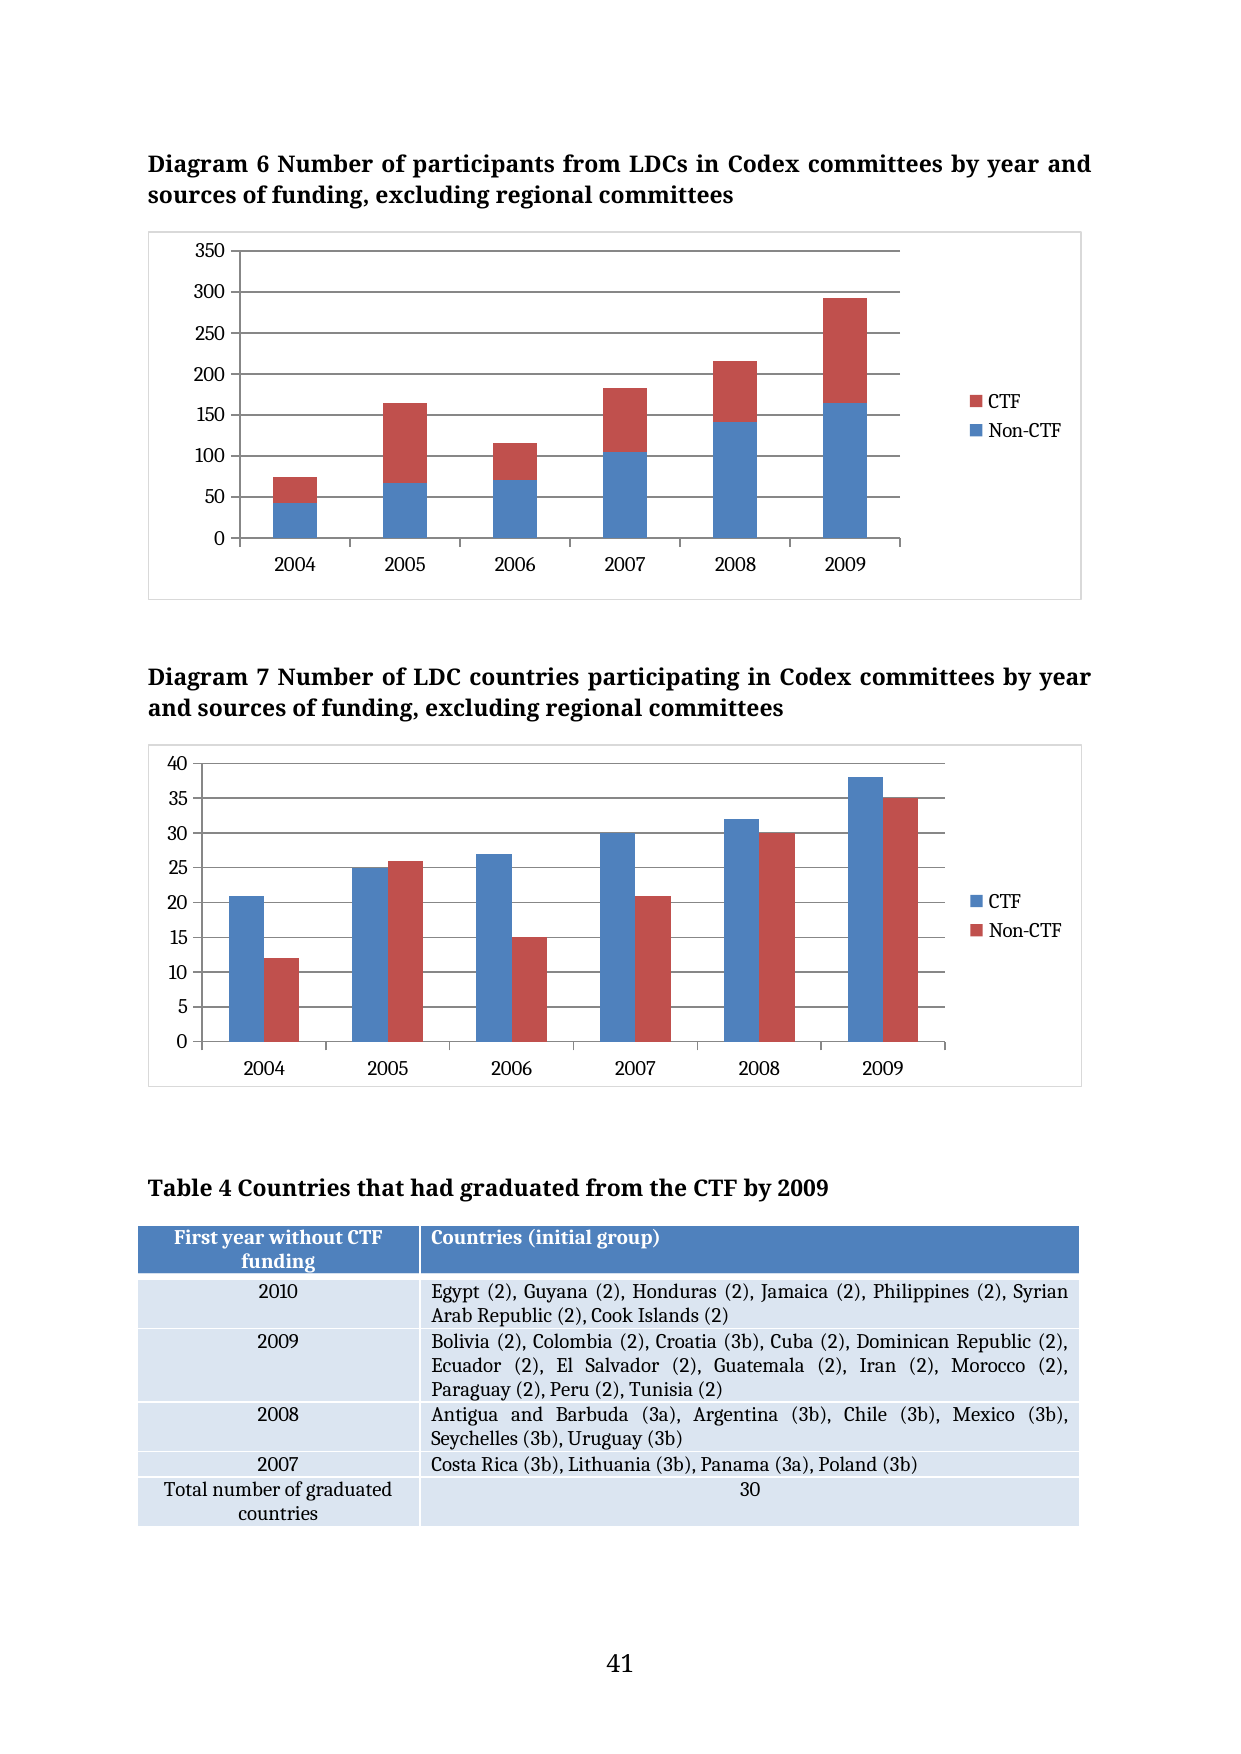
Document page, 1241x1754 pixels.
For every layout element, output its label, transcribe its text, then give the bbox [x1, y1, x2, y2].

text Diagram 7 Number of LDC countries participating in Codex committees by year and sources of funding, excluding regional committees [148, 661, 1092, 723]
table_cell Total number of graduated countries [138, 1478, 419, 1526]
table_cell 2007 [138, 1452, 419, 1476]
text Diagram 6 Number of participants from LDCs in Codex committees by year and sources of funding, excluding regional committees [148, 148, 1092, 210]
table_cell 2010 [138, 1280, 419, 1328]
text Table 4 Countries that had graduated from the CTF by 2009 [148, 1171, 1092, 1203]
table_cell Costa Rica (3b), Lithuania (3b), Panama (3a), Poland (3b) [421, 1452, 1079, 1476]
table_cell Egypt (2), Guyana (2), Honduras (2), Jamaica (2), Philippines (2), Syrian Arab Republic (2), Cook Islands (2) [421, 1280, 1079, 1328]
table_cell 2008 [138, 1403, 419, 1451]
table_cell 30 [421, 1478, 1079, 1526]
table_cell 2009 [138, 1329, 419, 1401]
table_cell Antigua and Barbuda (3a), Argentina (3b), Chile (3b), Mexico (3b), Seychelles (3b), Uruguay (3b) [421, 1403, 1079, 1451]
table_cell Bolivia (2), Colombia (2), Croatia (3b), Cuba (2), Dominican Republic (2), Ecuador (2), El Salvador (2), Guatemala (2), Iran (2), Morocco (2), Paraguay (2), Peru (2), Tunisia (2) [421, 1329, 1079, 1401]
table_header Countries (initial group) [421, 1226, 1079, 1273]
table_header First year without CTF funding [138, 1226, 419, 1273]
